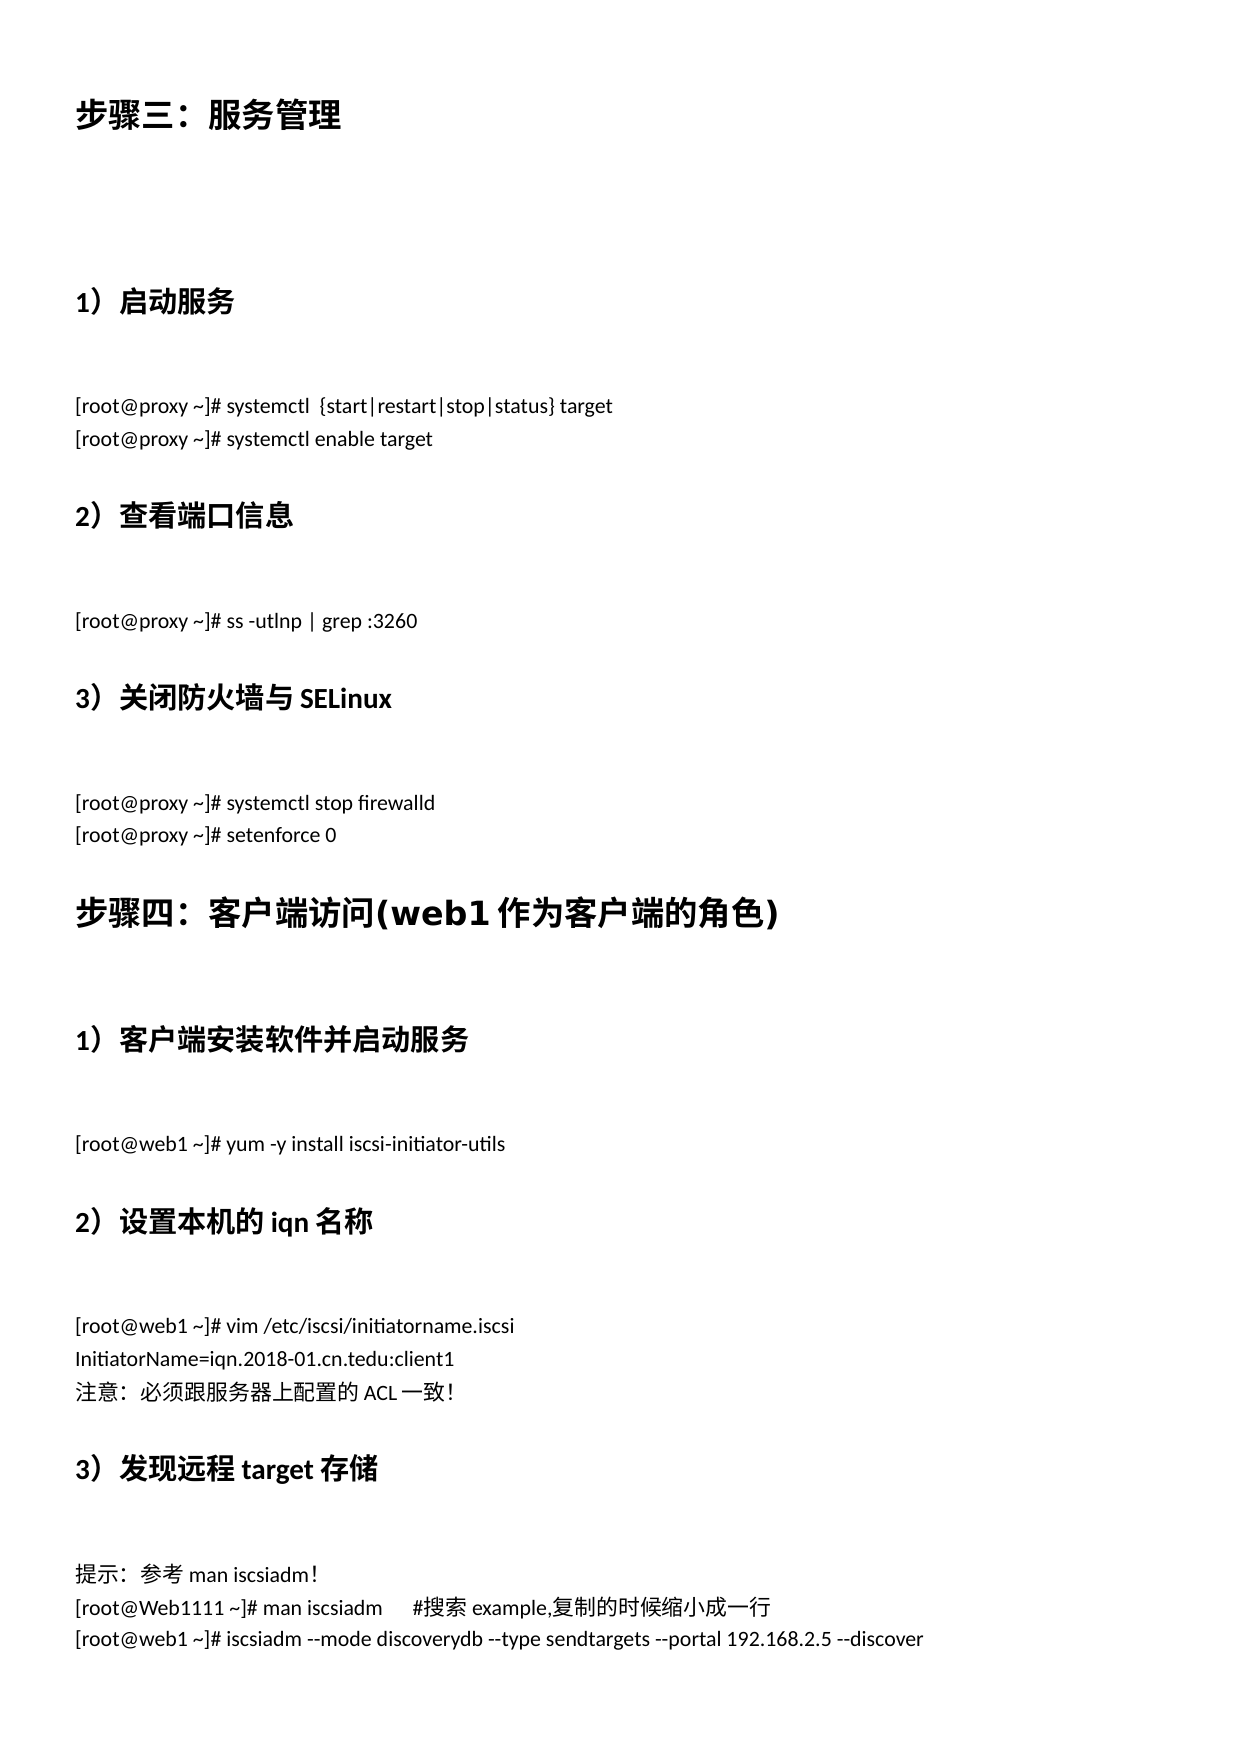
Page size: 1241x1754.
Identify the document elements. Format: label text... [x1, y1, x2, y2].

text 注意：必须跟服务器上配置的ACL一致！ [75, 1375, 1165, 1407]
text [root@proxy ~]# systemctl enable target [75, 422, 1165, 454]
text InitiatorName=iqn.2018-01.cn.tedu:client1 [75, 1342, 1165, 1375]
text [root@Web1111 ~]# man iscsiadm #搜索example,复制的时候缩小成一行 [75, 1589, 1165, 1622]
subtitle 2）设置本机的iqn名称 [75, 1187, 1165, 1252]
subtitle 2）查看端口信息 [75, 482, 1165, 547]
text [root@web1 ~]# iscsiadm --mode discoverydb --type sendtargets --portal 192.168.2.5 --discover [75, 1622, 1165, 1654]
subtitle 3）发现远程target存储 [75, 1434, 1165, 1499]
text [root@web1 ~]# yum -y install iscsi-initiator-utils [75, 1128, 1165, 1160]
subtitle 1）客户端安装软件并启动服务 [75, 1005, 1165, 1070]
subtitle 3）关闭防火墙与SELinux [75, 664, 1165, 729]
text [root@proxy ~]# systemctl stop firewalld [75, 786, 1165, 819]
text [root@proxy ~]# ss -utlnp | grep :3260 [75, 604, 1165, 637]
text [root@proxy ~]# systemctl {start|restart|stop|status} target [75, 389, 1165, 422]
subtitle 步骤四：客户端访问(web1作为客户端的角色) [75, 878, 1165, 943]
text 提示：参考man iscsiadm！ [75, 1557, 1165, 1589]
subtitle 1）启动服务 [75, 267, 1165, 332]
subtitle 步骤三：服务管理 [75, 81, 1165, 146]
text [root@web1 ~]# vim /etc/iscsi/initiatorname.iscsi [75, 1310, 1165, 1342]
text [root@proxy ~]# setenforce 0 [75, 819, 1165, 851]
